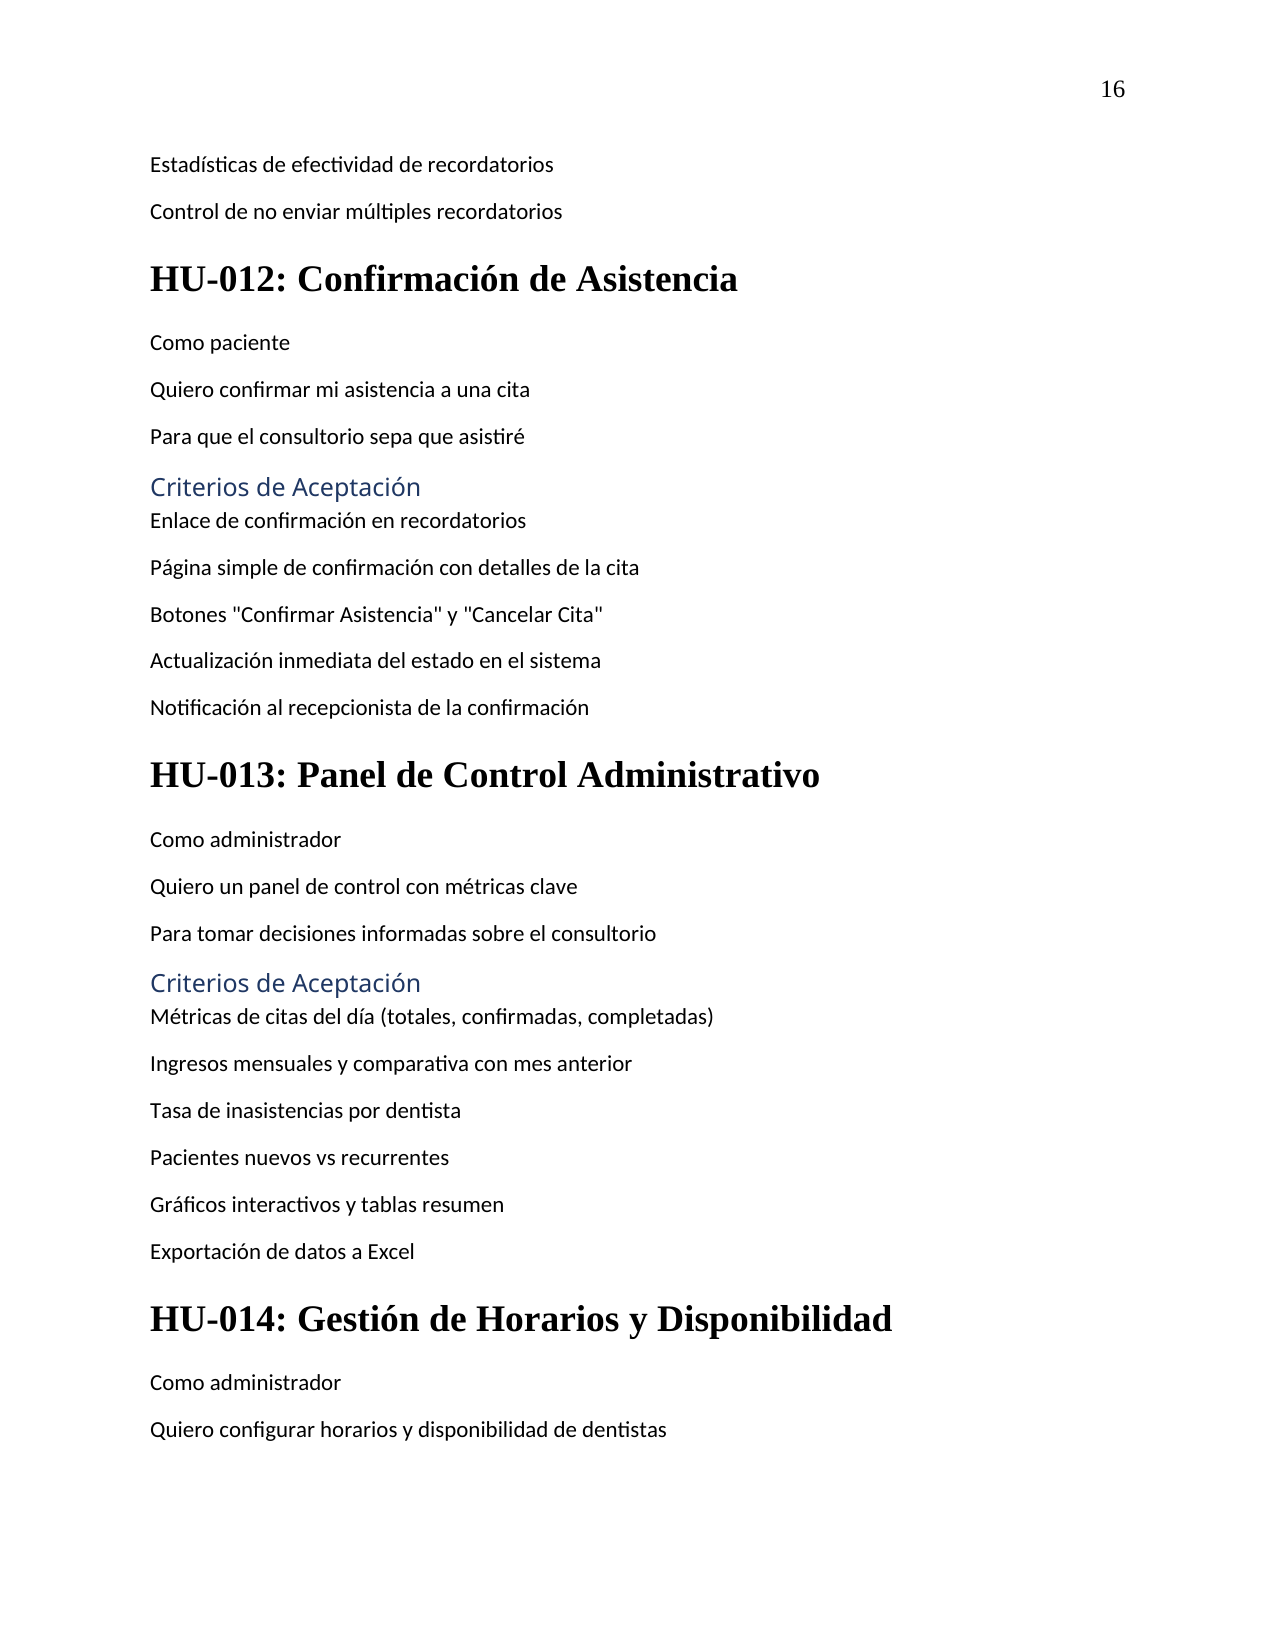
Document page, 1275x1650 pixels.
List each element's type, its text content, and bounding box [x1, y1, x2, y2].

text Para tomar decisiones informadas sobre el consultorio [150, 919, 1125, 947]
text Quiero configurar horarios y disponibilidad de dentistas [150, 1415, 1125, 1443]
subtitle Criterios de Aceptación [150, 469, 1125, 503]
text Tasa de inasistencias por dentista [150, 1096, 1125, 1124]
subtitle HU-012: Confirmación de Asistencia [150, 256, 1125, 299]
text Como paciente [150, 328, 1125, 357]
text Como administrador [150, 1368, 1125, 1397]
text Control de no enviar múltiples recordatorios [150, 197, 1125, 225]
text Página simple de confirmación con detalles de la cita [150, 553, 1125, 581]
text Exportación de datos a Excel [150, 1237, 1125, 1265]
text Quiero confirmar mi asistencia a una cita [150, 375, 1125, 403]
subtitle Criterios de Aceptación [150, 966, 1125, 1000]
text Enlace de confirmación en recordatorios [150, 506, 1125, 534]
text Estadísticas de efectividad de recordatorios [150, 150, 1125, 178]
text Ingresos mensuales y comparativa con mes anterior [150, 1049, 1125, 1077]
text Pacientes nuevos vs recurrentes [150, 1143, 1125, 1171]
text Notificación al recepcionista de la confirmación [150, 693, 1125, 721]
text Actualización inmediata del estado en el sistema [150, 647, 1125, 674]
text Métricas de citas del día (totales, confirmadas, completadas) [150, 1002, 1125, 1031]
subtitle HU-013: Panel de Control Administrativo [150, 753, 1125, 796]
text Quiero un panel de control con métricas clave [150, 872, 1125, 900]
text Como administrador [150, 825, 1125, 853]
text Botones "Confirmar Asistencia" y "Cancelar Cita" [150, 600, 1125, 628]
subtitle HU-014: Gestión de Horarios y Disponibilidad [150, 1296, 1125, 1339]
text Para que el consultorio sepa que asistiré [150, 422, 1125, 450]
text Gráficos interactivos y tablas resumen [150, 1190, 1125, 1218]
